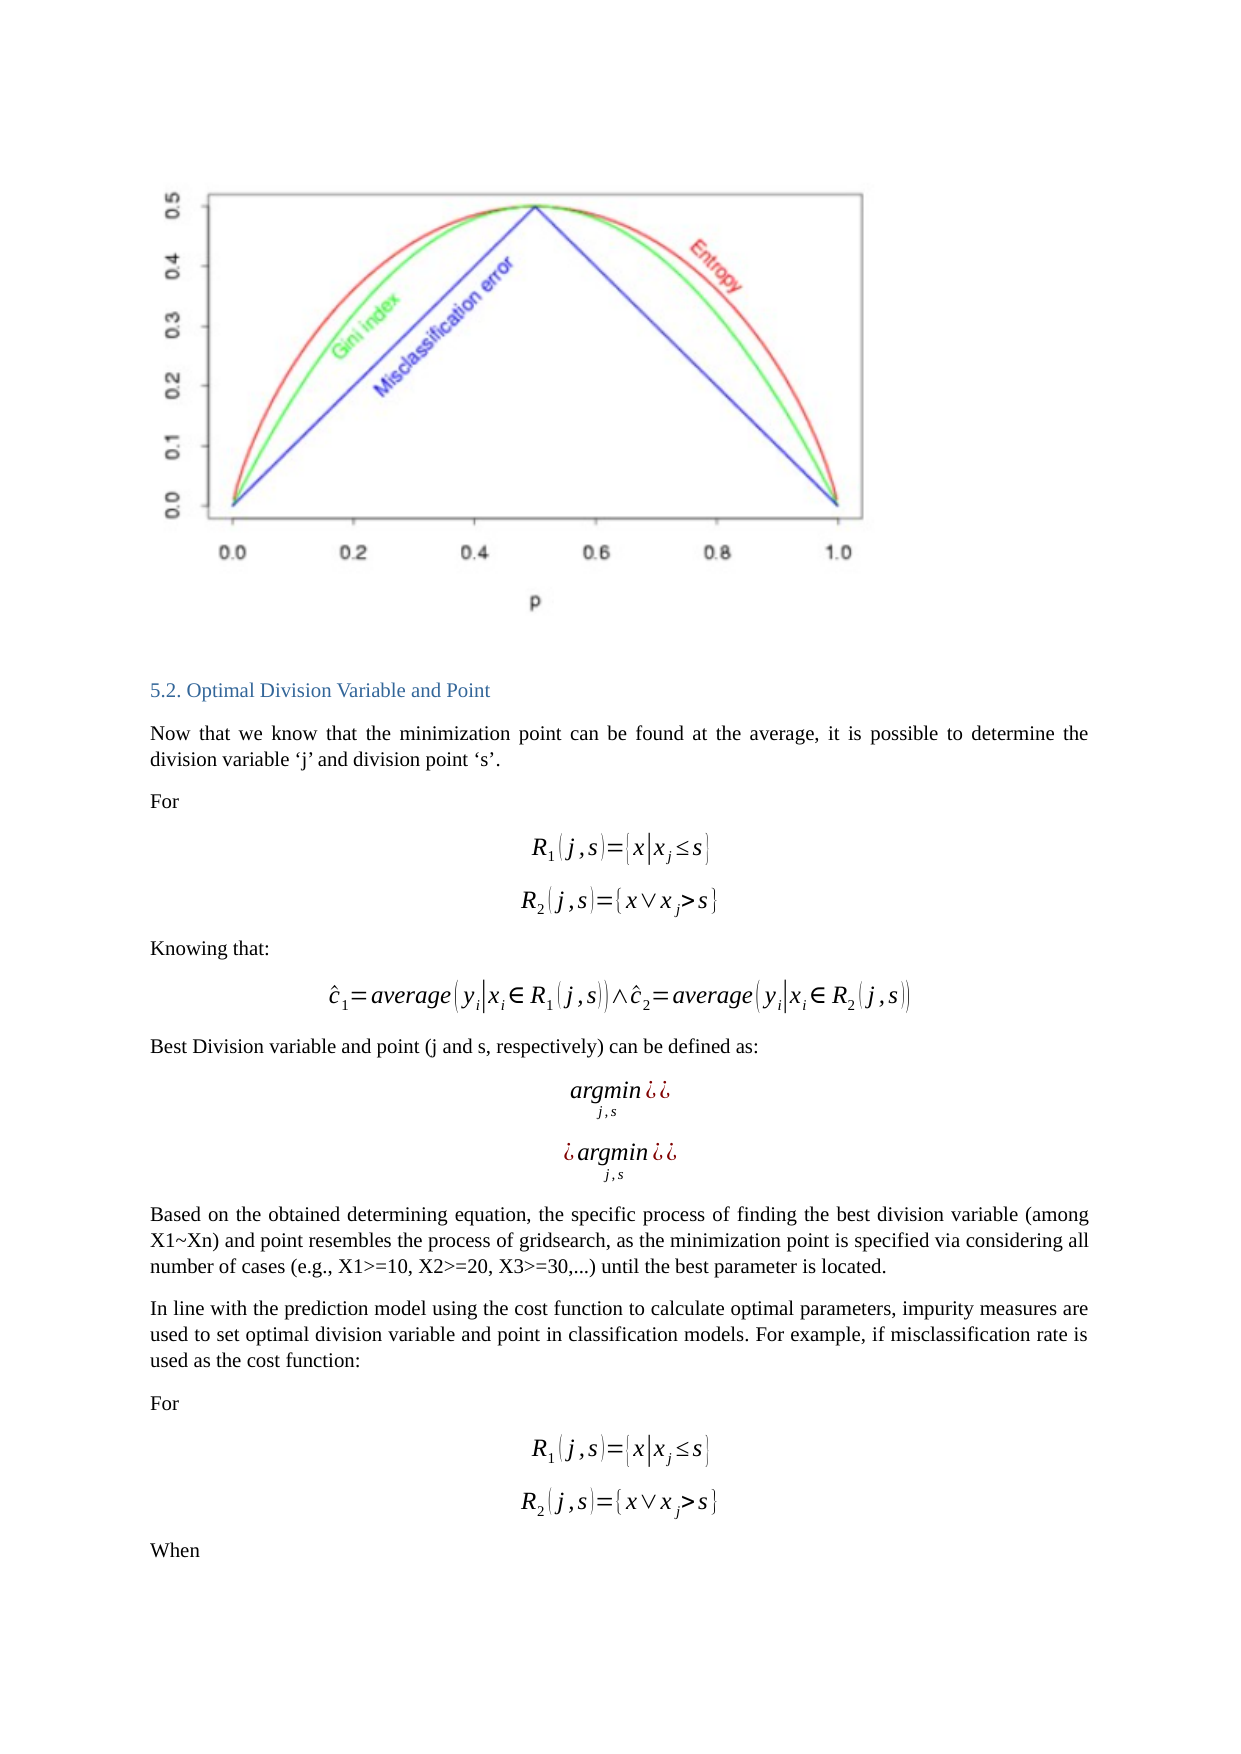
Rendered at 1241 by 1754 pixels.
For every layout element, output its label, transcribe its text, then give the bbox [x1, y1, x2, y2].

text For [150, 789, 1090, 813]
text For [150, 1391, 1090, 1415]
text In line with the prediction model using the cost function to calculate optimal parameters, impurity measures are used to set optimal division variable and point in classification models. For example, if misclassification rate is used as the cost function: [150, 1296, 1090, 1372]
text 5.2. Optimal Division Variable and Point [150, 678, 1090, 702]
text Knowing that: [150, 936, 1090, 960]
text Best Division variable and point (j and s, respectively) can be defined as: [150, 1034, 1090, 1058]
text When [150, 1538, 1090, 1562]
text Now that we know that the minimization point can be found at the average, it is possible to determine the division variable ‘j’ and division point ‘s’. [150, 721, 1090, 771]
picture [150, 177, 881, 617]
text Based on the obtained determining equation, the specific process of finding the best division variable (among X1~Xn) and point resembles the process of gridsearch, as the minimization point is specified via considering all number of cases (e.g., X1>=10, X2>=20, X3>=30,...) until the best parameter is located. [150, 1202, 1090, 1278]
